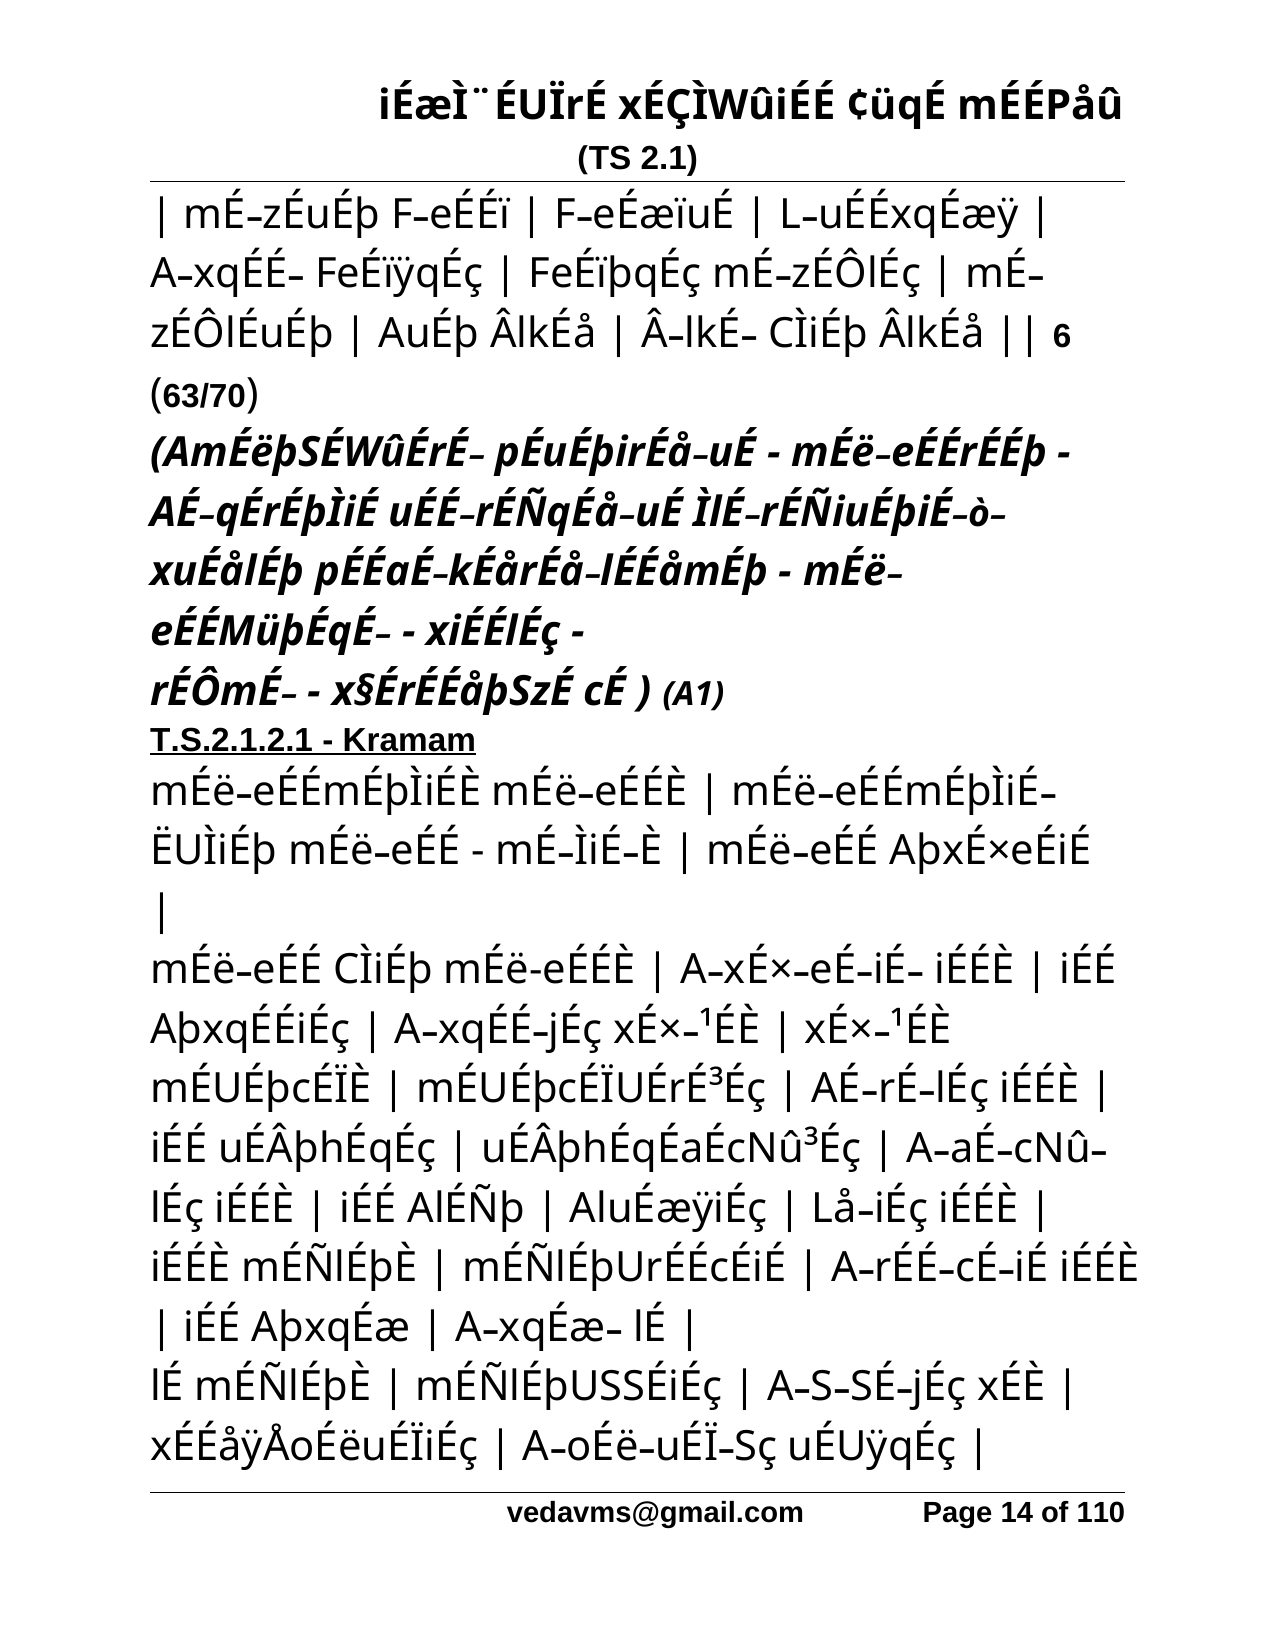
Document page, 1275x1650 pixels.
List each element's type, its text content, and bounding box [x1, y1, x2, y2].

text (AmÉëþSÉWûÉrÉ– pÉuÉþirÉå–uÉ - mÉë–eÉÉrÉÉþ - AÉ–qÉrÉþÌiÉ uÉÉ–rÉÑqÉå–uÉ ÌlÉ–rÉÑiuÉþiÉ–ò– xuÉålÉþ pÉÉaÉ–kÉårÉå–lÉÉåmÉþ - mÉë–eÉÉMüþÉqÉ– - xiÉÉlÉç - [150, 422, 1125, 658]
text A–xqÉÉ– FeÉïÿqÉç | FeÉïþqÉç mÉ–zÉÔlÉç | mÉ–zÉÔlÉuÉþ | AuÉþ ÂlkÉå | Â–lkÉ– CÌiÉþ ÂlkÉå || 6 (63/70) [150, 243, 1125, 419]
text iÉÉÈ mÉÑlÉþÈ | mÉÑlÉþUrÉÉcÉiÉ | A–rÉÉ–cÉ–iÉ iÉÉÈ | iÉÉ AþxqÉæ | A–xqÉæ– lÉ | [150, 1237, 1154, 1353]
text mÉë–eÉÉmÉþÌiÉÈ mÉë–eÉÉÈ | mÉë–eÉÉmÉþÌiÉ–ËUÌiÉþ mÉë–eÉÉ - mÉ–ÌiÉ–È | mÉë–eÉÉ AþxÉ×eÉiÉ | [150, 760, 1125, 936]
text rÉÔmÉ– - x§ÉrÉÉåþSzÉ cÉ ) (A1) [150, 660, 1125, 717]
text lÉ mÉÑlÉþÈ | mÉÑlÉþUSSÉiÉç | A–S–SÉ–jÉç xÉÈ | xÉÉåÿÅoÉëuÉÏiÉç | A–oÉë–uÉÏ–Sç uÉUÿqÉç | [150, 1356, 1154, 1472]
text mÉë–eÉÉ CÌiÉþ mÉë-eÉÉÈ | A–xÉ×–eÉ–iÉ– iÉÉÈ | iÉÉ AþxqÉÉiÉç | A–xqÉÉ–jÉç xÉ×–¹ÉÈ | xÉ×–¹ÉÈ mÉUÉþcÉÏÈ | mÉUÉþcÉÏUÉrÉ³Éç | AÉ–rÉ–lÉç iÉÉÈ | iÉÉ uÉÂþhÉqÉç | uÉÂþhÉqÉaÉcNû³Éç | A–aÉ–cNû–lÉç iÉÉÈ | iÉÉ AlÉÑþ | AluÉæÿiÉç | Lå–iÉç iÉÉÈ | [150, 939, 1154, 1234]
text T.S.2.1.2.1 - Kramam [150, 720, 1094, 758]
